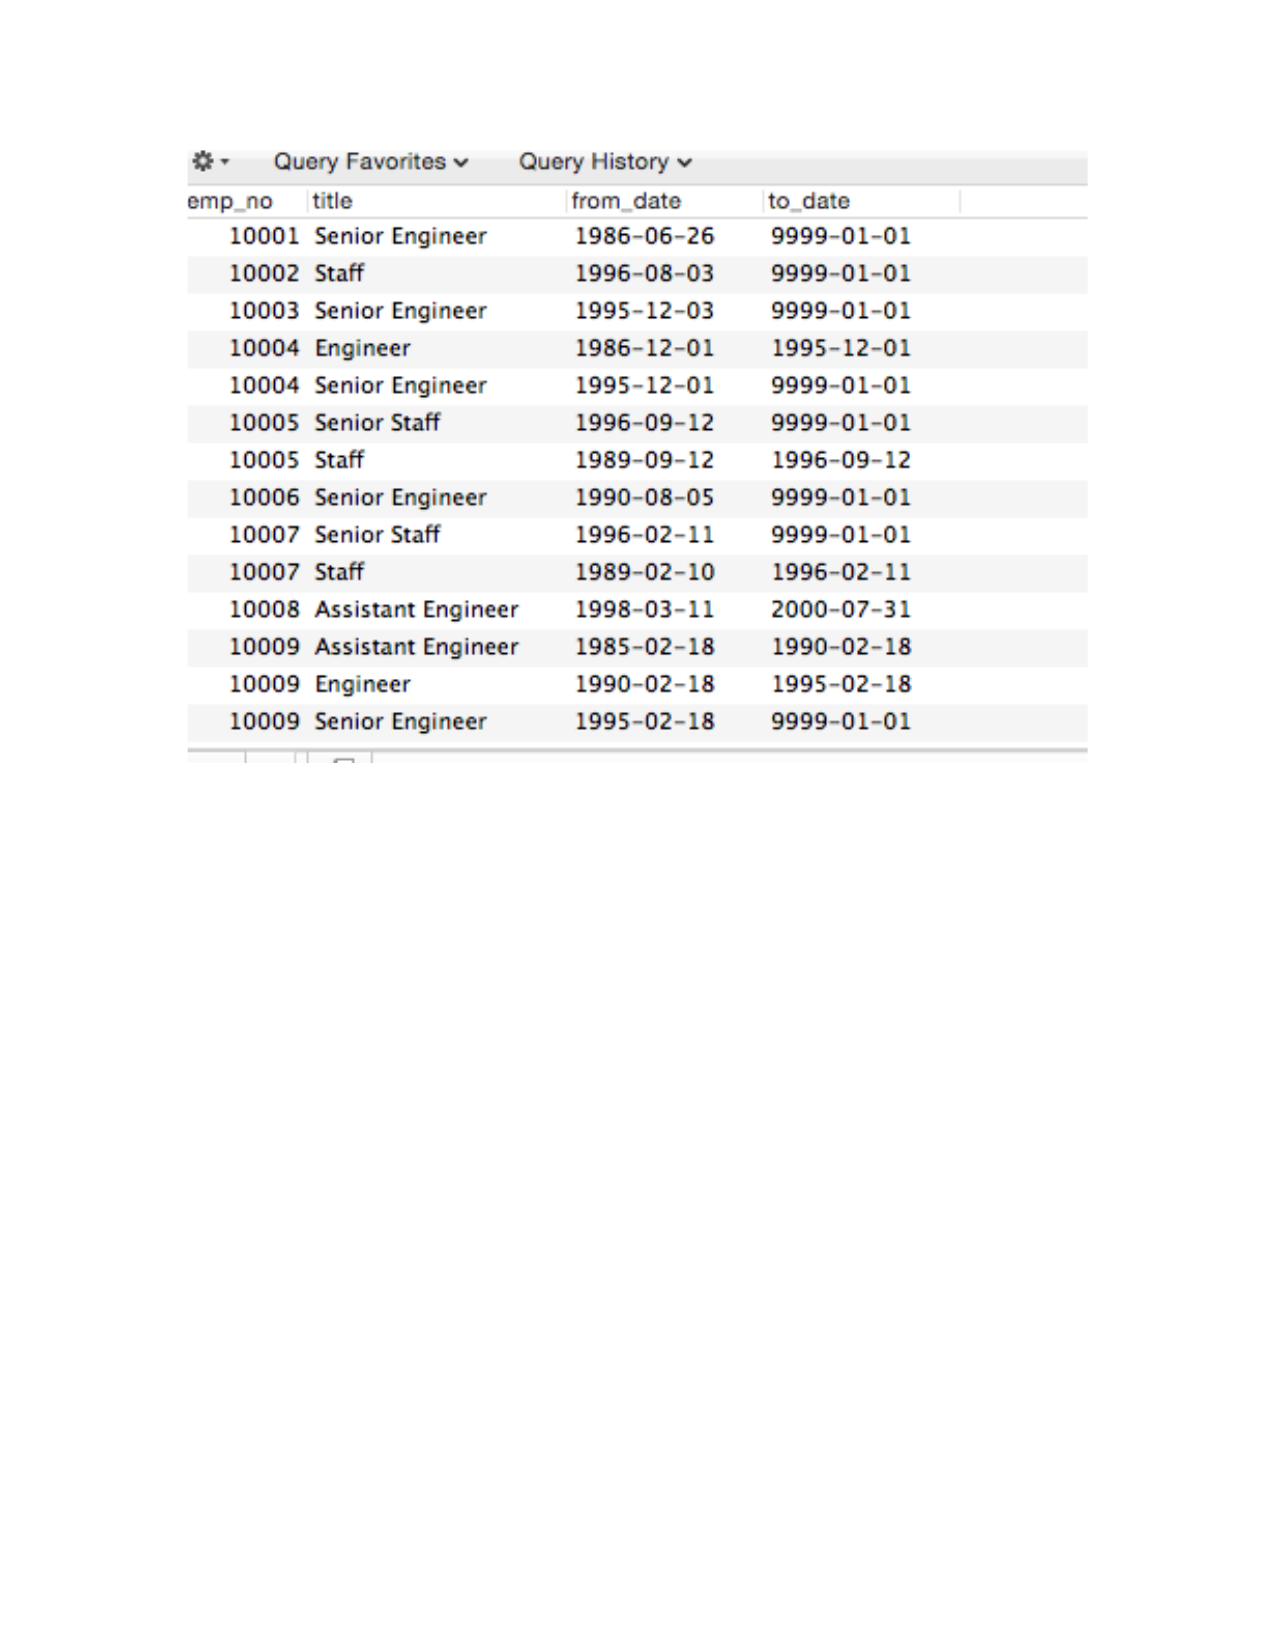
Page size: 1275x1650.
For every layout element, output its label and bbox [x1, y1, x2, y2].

picture [187, 150, 1088, 763]
